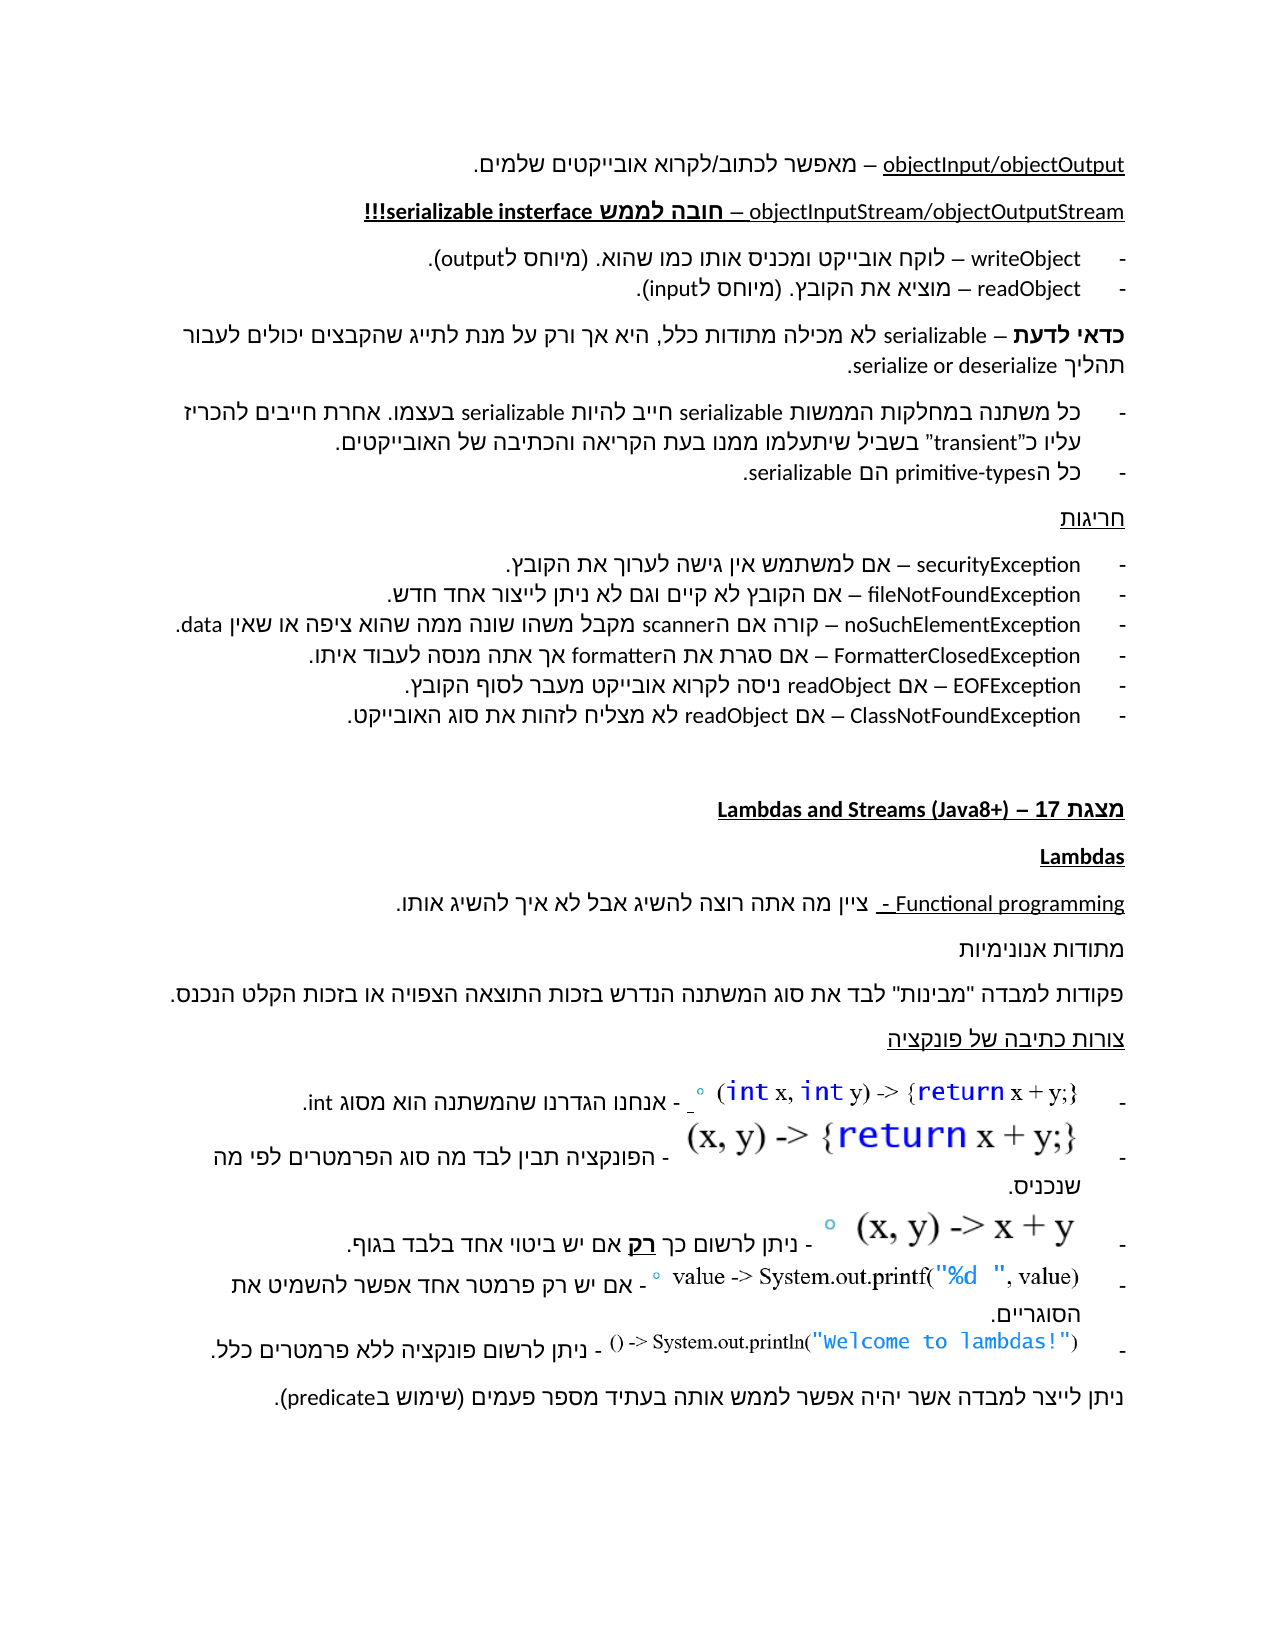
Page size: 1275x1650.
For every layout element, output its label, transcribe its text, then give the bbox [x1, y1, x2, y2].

picture [653, 1259, 1082, 1294]
list - אם יש רק פרמטר אחד אפשר להשמיט את הסוגריים. [150, 1259, 1119, 1327]
list כל משתנה במחלקות הממשות serializable חייב להיות serializable בעצמו. אחרת חייבים להכריז עליו כ”transient” בשביל שיתעלמו ממנו בעת הקריאה והכתיבה של האובייקטים. [150, 398, 1119, 456]
list readObject – מוציא את הקובץ. (מיוחס לinput). [150, 274, 1119, 302]
picture [682, 1118, 1082, 1166]
picture [608, 1329, 1082, 1359]
text Functional programming - ציין מה אתה רוצה להשיג אבל לא איך להשיג אותו. [150, 889, 1125, 917]
text חריגות [150, 505, 1125, 531]
list securityException – אם למשתמש אין גישה לערוך את הקובץ. [150, 550, 1119, 578]
text מתודות אנונימיות [150, 936, 1125, 962]
text כדאי לדעת – serializable לא מכילה מתודות כלל, היא אך ורק על מנת לתייג שהקבצים יכולים לעבור תהליך serialize or deserialize. [150, 321, 1125, 379]
list EOFException – אם readObject ניסה לקרוא אובייקט מעבר לסוף הקובץ. [150, 671, 1119, 699]
text מצגת 17 – Lambdas and Streams (Java8+) [150, 795, 1125, 823]
picture [693, 1070, 1082, 1111]
list writeObject – לוקח אובייקט ומכניס אותו כמו שהוא. (מיוחס לoutput). [150, 244, 1119, 272]
text פקודות למבדה "מבינות" לבד את סוג המשתנה הנדרש בזכות התוצאה הצפויה או בזכות הקלט הנכנס. [150, 981, 1125, 1007]
list FormatterClosedException – אם סגרת את הformatter אך אתה מנסה לעבוד איתו. [150, 641, 1119, 669]
text objectInput/objectOutput – מאפשר לכתוב/לקרוא אובייקטים שלמים. [150, 150, 1125, 178]
text ניתן לייצר למבדה אשר יהיה אפשר לממש אותה בעתיד מספר פעמים (שימוש בpredicate). [150, 1383, 1125, 1411]
list noSuchElementException – קורה אם הscanner מקבל משהו שונה ממה שהוא ציפה או שאין data. [150, 611, 1119, 638]
picture [818, 1201, 1082, 1253]
list fileNotFoundException – אם הקובץ לא קיים וגם לא ניתן לייצור אחד חדש. [150, 580, 1119, 608]
list ClassNotFoundException – אם readObject לא מצליח לזהות את סוג האובייקט. [150, 701, 1119, 729]
text Lambdas [150, 842, 1125, 870]
text צורות כתיבה של פונקציה [150, 1026, 1125, 1052]
list - הפונקציה תבין לבד מה סוג הפרמטרים לפי מה שנכניס. [150, 1118, 1119, 1199]
text objectInputStream/objectOutputStream – חובה לממש serializable insterface!!! [150, 197, 1125, 225]
list כל הprimitive-types הם serializable. [150, 458, 1119, 486]
